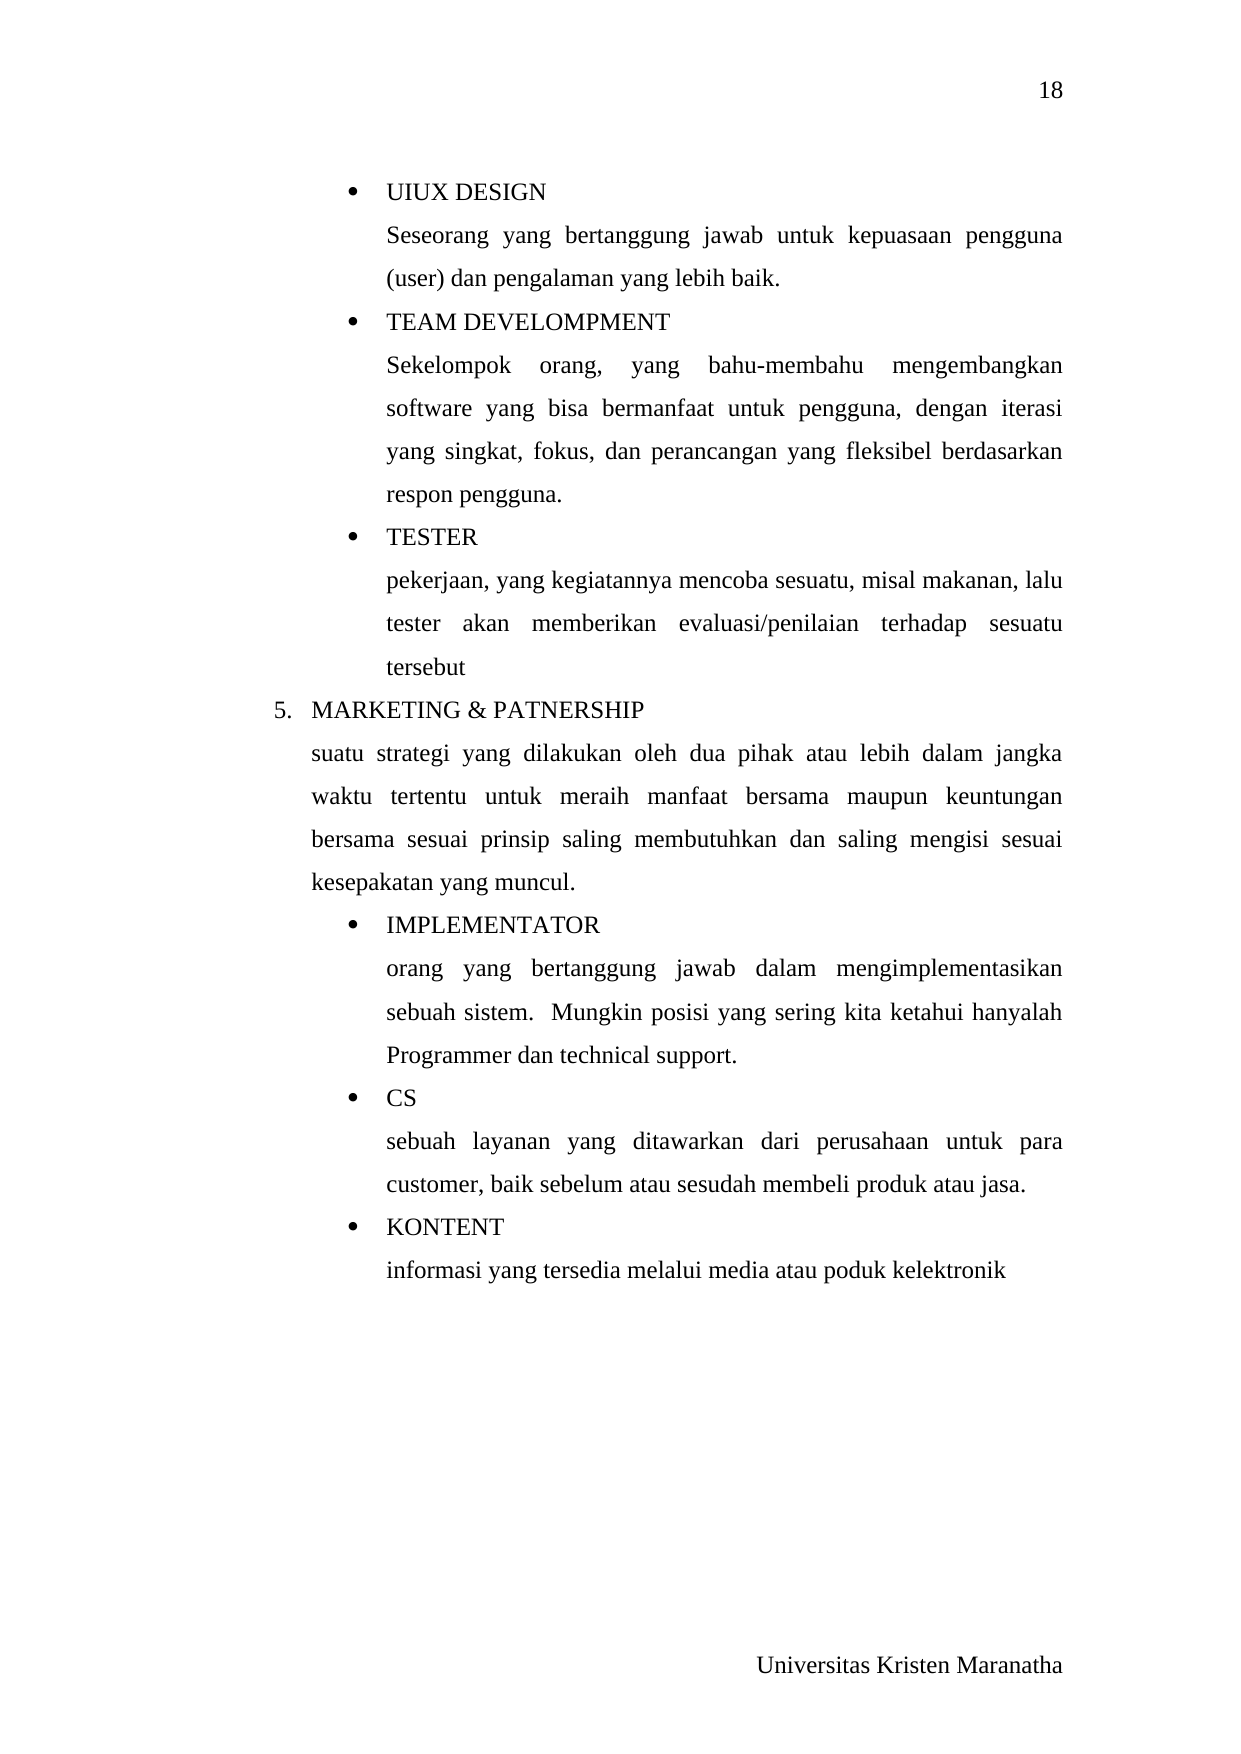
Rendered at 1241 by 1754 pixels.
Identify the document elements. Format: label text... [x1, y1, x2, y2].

list TESTER [349, 522, 1063, 551]
list IMPLEMENTATOR [349, 910, 1063, 939]
list MARKETING & PATNERSHIP [274, 695, 1063, 723]
list suatu strategi yang dilakukan oleh dua pihak atau lebih dalam jangka waktu tertentu untuk meraih manfaat bersama maupun keuntungan bersama sesuai prinsip saling membutuhkan dan saling mengisi sesuai kesepakatan yang muncul. [311, 738, 1063, 896]
list Sekelompok orang, yang bahu-membahu mengembangkan software yang bisa bermanfaat untuk pengguna, dengan iterasi yang singkat, fokus, dan perancangan yang fleksibel berdasarkan respon pengguna. [386, 350, 1063, 508]
list CS [349, 1083, 1063, 1112]
list Seseorang yang bertanggung jawab untuk kepuasaan pengguna (user) dan pengalaman yang lebih baik. [386, 220, 1063, 292]
list UIUX DESIGN [349, 177, 1063, 206]
list orang yang bertanggung jawab dalam mengimplementasikan sebuah sistem. Mungkin posisi yang sering kita ketahui hanyalah Programmer dan technical support. [386, 953, 1063, 1068]
list KONTENT [349, 1212, 1063, 1241]
list pekerjaan, yang kegiatannya mencoba sesuatu, misal makanan, lalu tester akan memberikan evaluasi/penilaian terhadap sesuatu tersebut [386, 565, 1063, 680]
list sebuah layanan yang ditawarkan dari perusahaan untuk para customer, baik sebelum atau sesudah membeli produk atau jasa. [386, 1126, 1063, 1198]
list TEAM DEVELOMPMENT [349, 307, 1063, 335]
list informasi yang tersedia melalui media atau poduk kelektronik [386, 1255, 1063, 1284]
